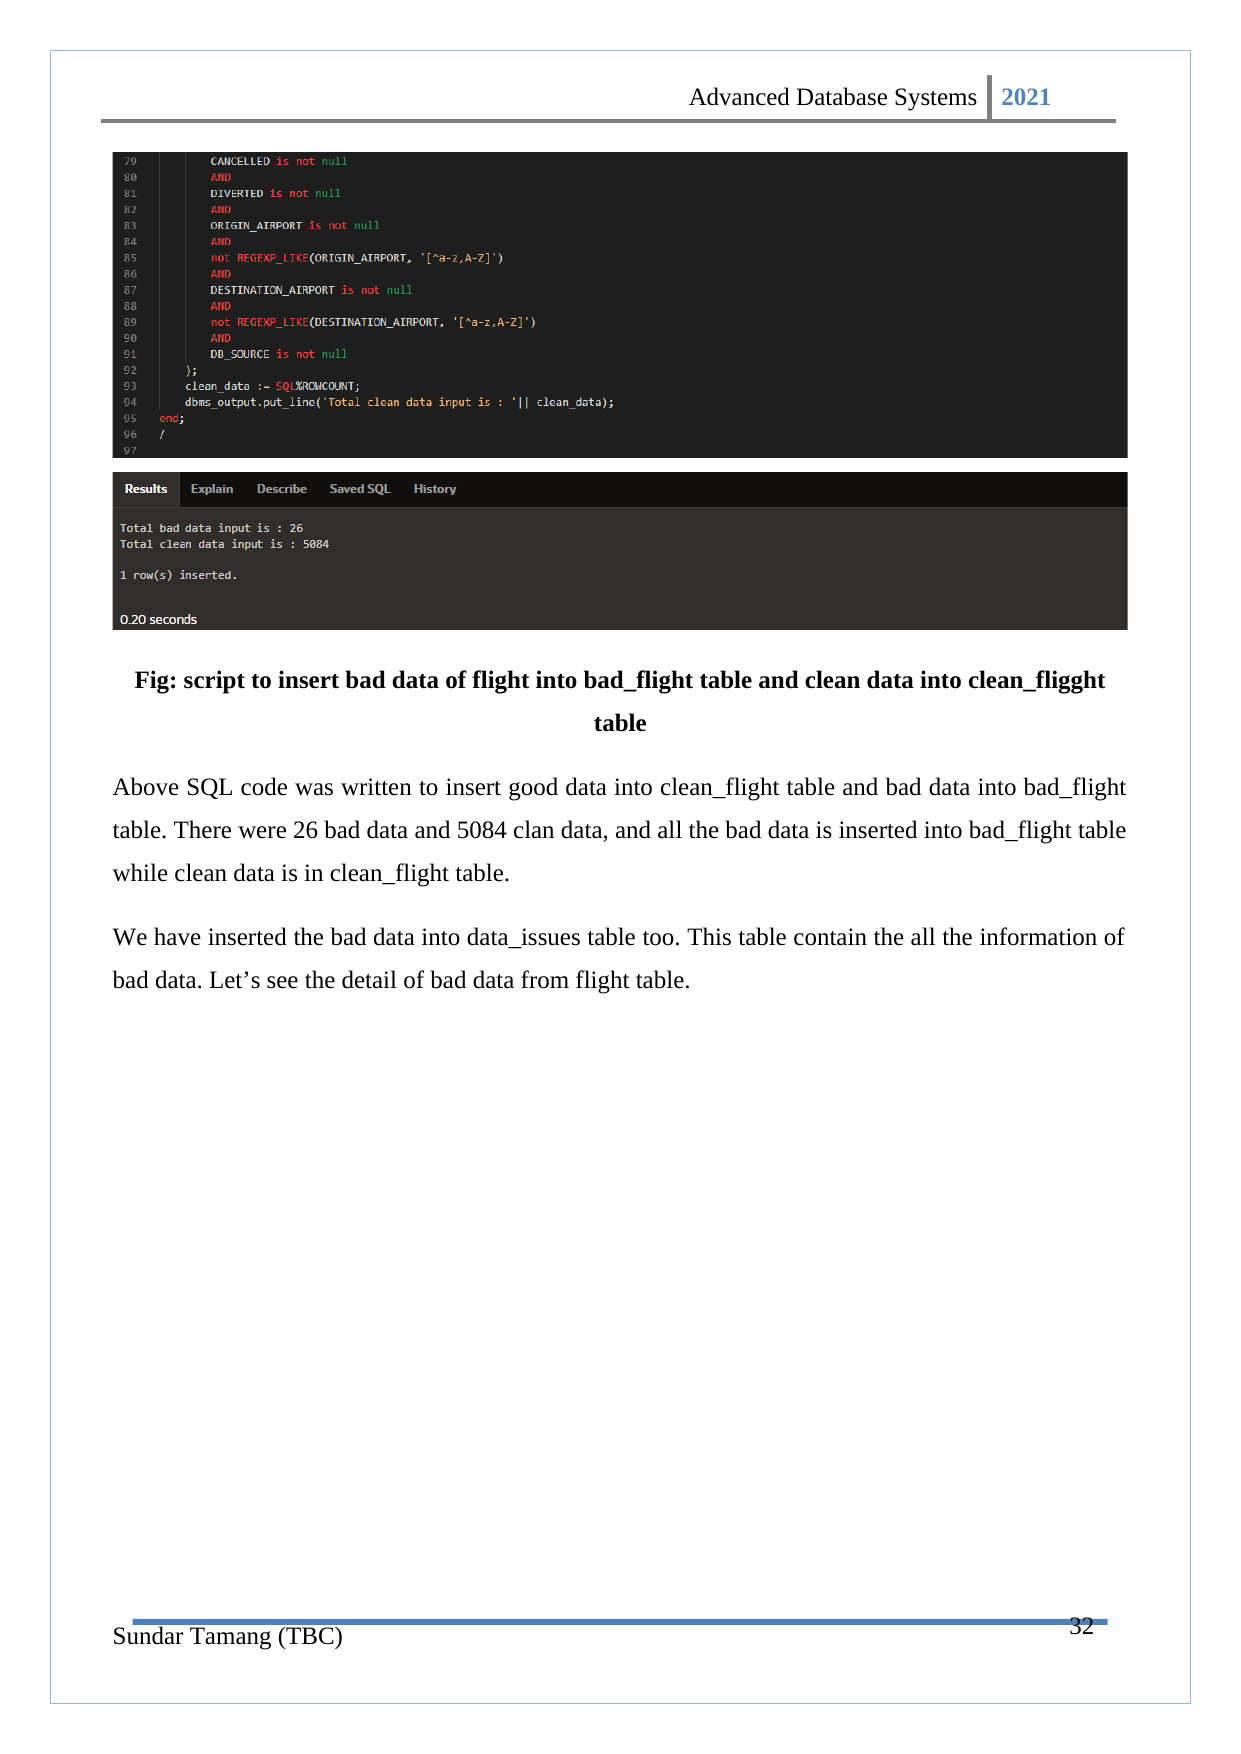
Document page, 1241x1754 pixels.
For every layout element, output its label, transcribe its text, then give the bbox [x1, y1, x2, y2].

text Above SQL code was written to insert good data into clean_flight table and bad data into bad_flight table. There were 26 bad data and 5084 clan data, and all the bad data is inserted into bad_flight table while clean data is in clean_flight table. [112, 772, 1128, 887]
text Fig: script to insert bad data of flight into bad_flight table and clean data into clean_fligght table [112, 665, 1128, 737]
text We have inserted the bad data into data_issues table too. This table contain the all the information of bad data. Let’s see the detail of bad data from flight table. [112, 922, 1128, 994]
picture [112, 472, 1128, 630]
picture [112, 152, 1128, 458]
